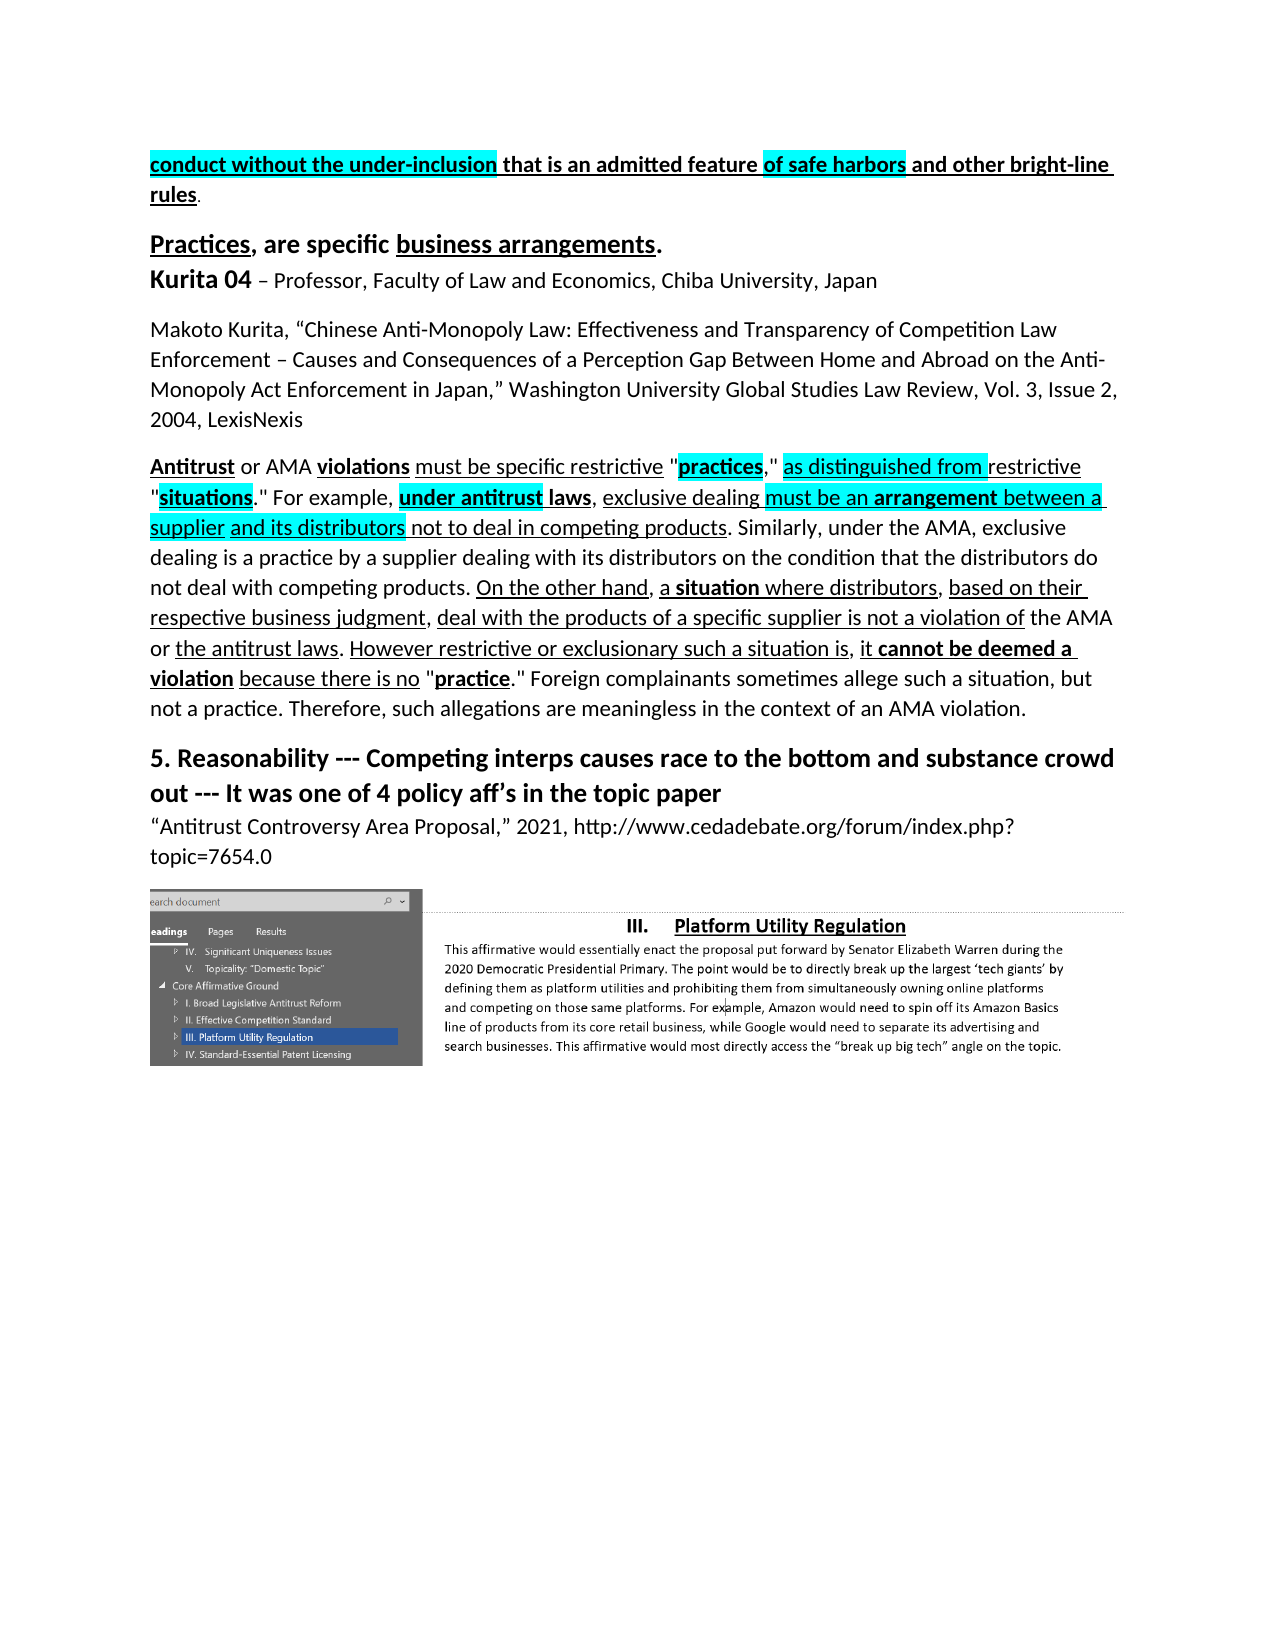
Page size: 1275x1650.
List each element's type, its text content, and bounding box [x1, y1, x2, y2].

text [150, 150, 1125, 208]
text Makoto Kurita, “Chinese Anti-Monopoly Law: Effectiveness and Transparency of Competition Law Enforcement – Causes and Consequences of a Perception Gap Between Home and Abroad on the Anti-Monopoly Act Enforcement in Japan,” Washington University Global Studies Law Review, Vol. 3, Issue 2, 2004, LexisNexis [150, 315, 1125, 434]
subtitle 5. Reasonability --- Competing interps causes race to the bottom and substance crowd out --- It was one of 4 policy aff’s in the topic paper [150, 741, 1125, 810]
text Kurita 04 – Professor, Faculty of Law and Economics, Chiba University, Japan [150, 263, 1125, 296]
text “Antitrust Controversy Area Proposal,” 2021, http://www.cedadebate.org/forum/index.php?topic=7654.0 [150, 812, 1125, 871]
picture [150, 889, 1125, 1066]
text Antitrust or AMA violations must be specific restrictive "practices," as distinguished from restrictive "situations." For example, under antitrust laws, exclusive dealing must be an arrangement between a supplier and its distributors not to deal in competing products. Similarly, under the AMA, exclusive dealing is a practice by a supplier dealing with its distributors on the condition that the distributors do not deal with competing products. On the other hand, a situation where distributors, based on their respective business judgment, deal with the products of a specific supplier is not a violation of the AMA or the antitrust laws. However restrictive or exclusionary such a situation is, it cannot be deemed a violation because there is no "practice." Foreign complainants sometimes allege such a situation, but not a practice. Therefore, such allegations are meaningless in the context of an AMA violation. [150, 452, 1125, 722]
subtitle Practices, are specific business arrangements. [150, 227, 1125, 260]
